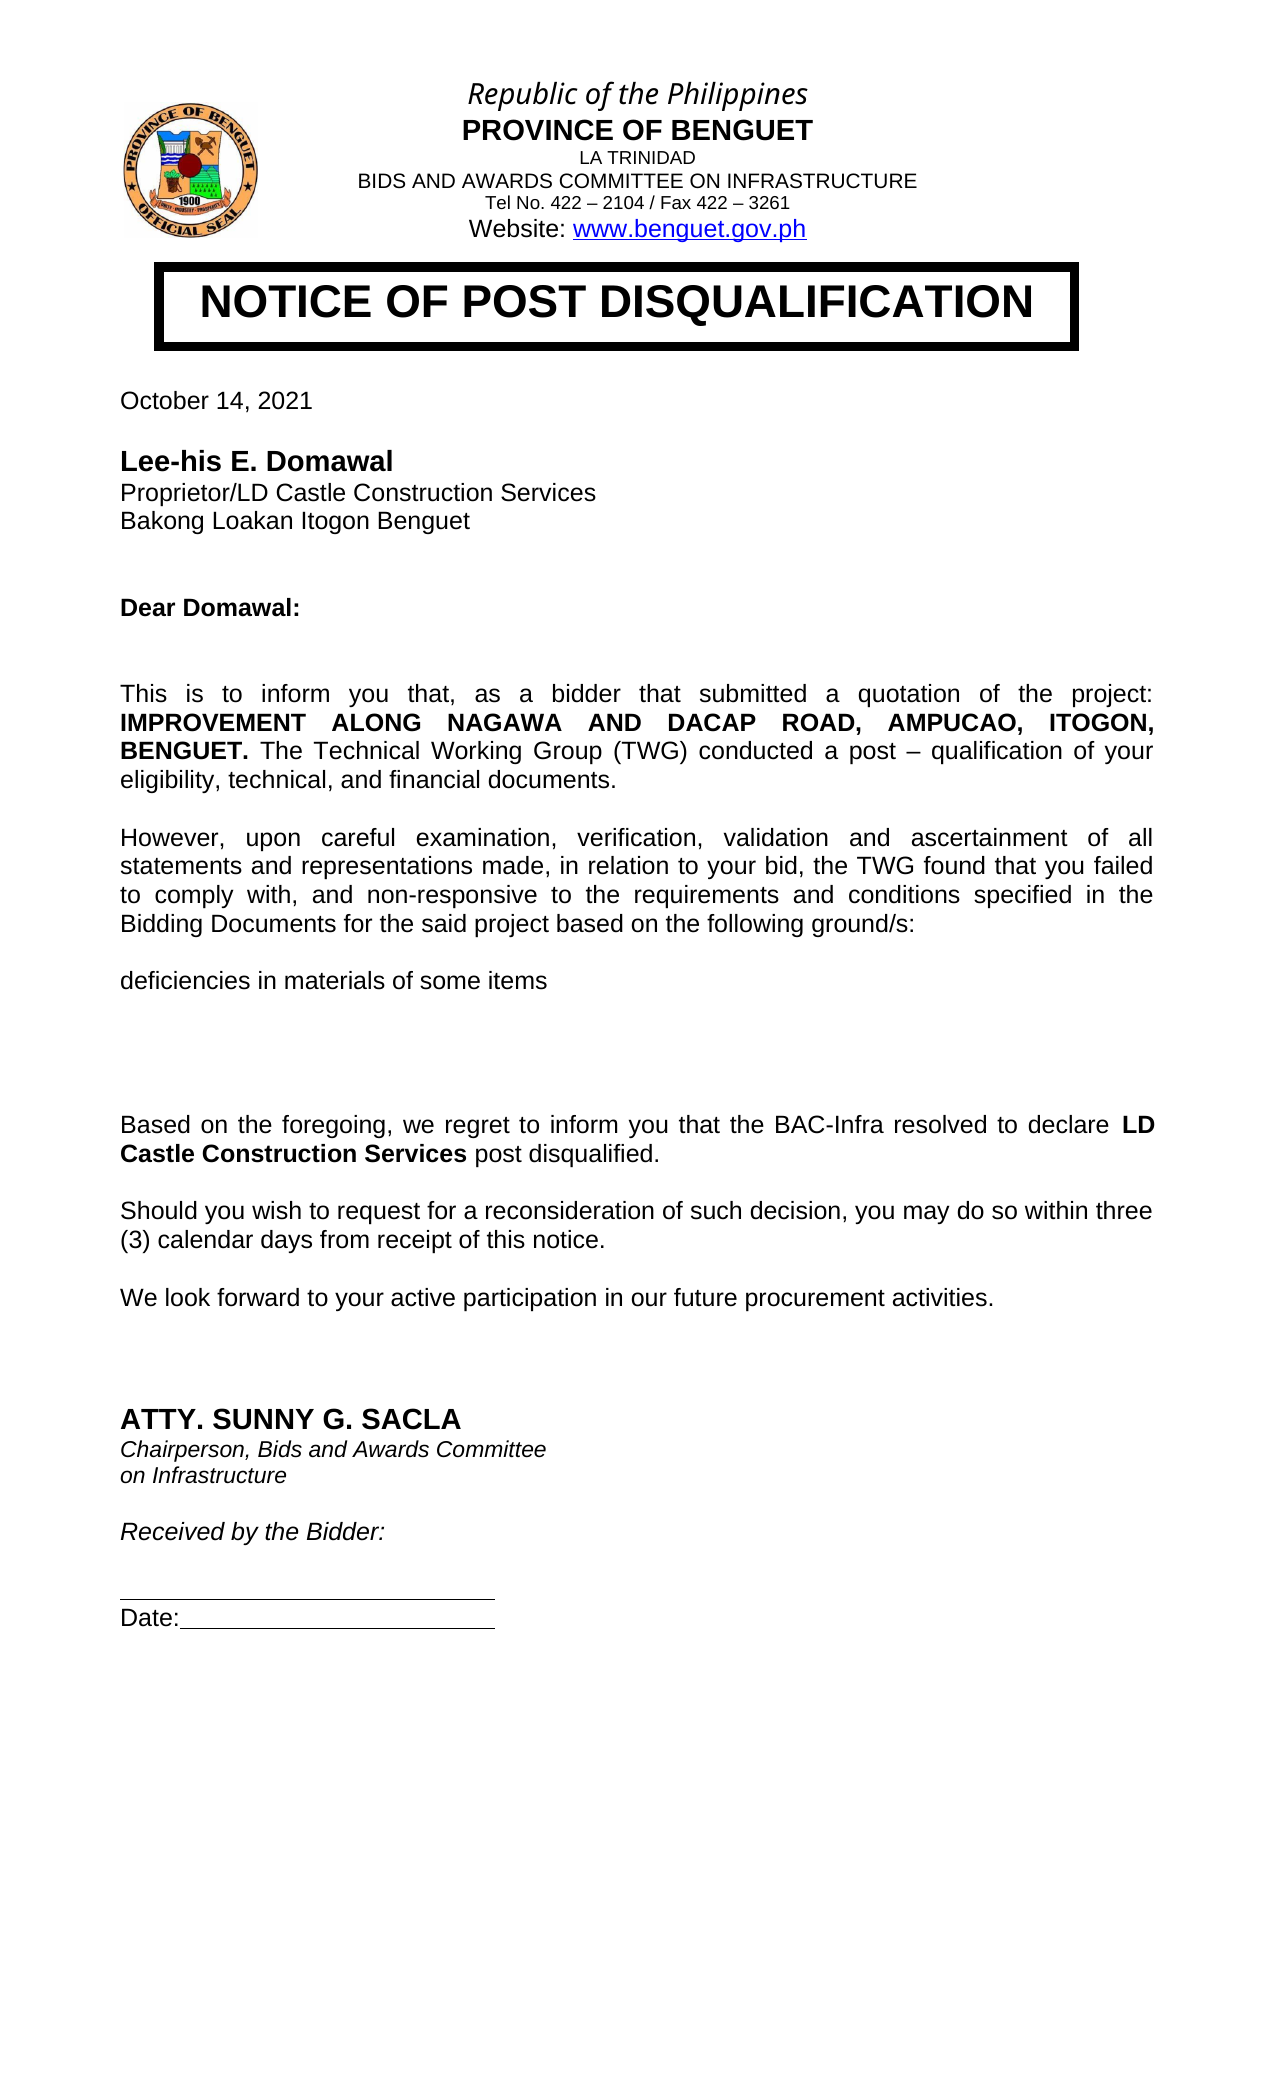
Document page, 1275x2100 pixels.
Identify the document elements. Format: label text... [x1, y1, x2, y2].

text on Infrastructure [120, 1462, 1155, 1488]
text BIDS AND AWARDS COMMITTEE ON INFRASTRUCTURE [120, 168, 1155, 192]
text Received by the Bidder: [120, 1517, 1155, 1546]
text Date: [120, 1603, 1155, 1632]
text Should you wish to request for a reconsideration of such decision, you may do so within three (3) calendar days from receipt of this notice. [120, 1196, 1155, 1254]
text Lee-his E. Domawal [120, 444, 1155, 477]
text We look forward to your active participation in our future procurement activities. [120, 1282, 1155, 1311]
text However, upon careful examination, verification, validation and ascertainment of all statements and representations made, in relation to your bid, the TWG found that you failed to comply with, and non-responsive to the requirements and conditions specified in the Bidding Documents for the said project based on the following ground/s: [120, 822, 1155, 937]
text Dear Domawal: [120, 592, 1155, 621]
text Republic of the Philippines [120, 74, 1155, 113]
text LA TRINIDAD [120, 147, 1155, 168]
text Tel No. 422 – 2104 / Fax 422 – 3261 [120, 192, 1155, 214]
text Chairperson, Bids and Awards Committee [120, 1436, 1155, 1462]
text Proprietor/LD Castle Construction Services [120, 477, 1155, 506]
text ATTY. SUNNY G. SACLA [120, 1402, 1155, 1436]
text PROVINCE OF BENGUET [120, 113, 1155, 147]
text October 14, 2021 [120, 386, 1155, 415]
text Based on the foregoing, we regret to inform you that the BAC-Infra resolved to declare LD Castle Construction Services post disqualified. [120, 1110, 1155, 1167]
text Bakong Loakan Itogon Benguet [120, 506, 1155, 535]
text Website: www.benguet.gov.ph [120, 214, 1155, 243]
text This is to inform you that, as a bidder that submitted a quotation of the project: IMPROVEMENT ALONG NAGAWA AND DACAP ROAD, AMPUCAO, ITOGON, BENGUET. The Technical Working Group (TWG) conducted a post – qualification of your eligibility, technical, and financial documents. [120, 679, 1155, 794]
text deficiencies in materials of some items [120, 966, 1155, 995]
